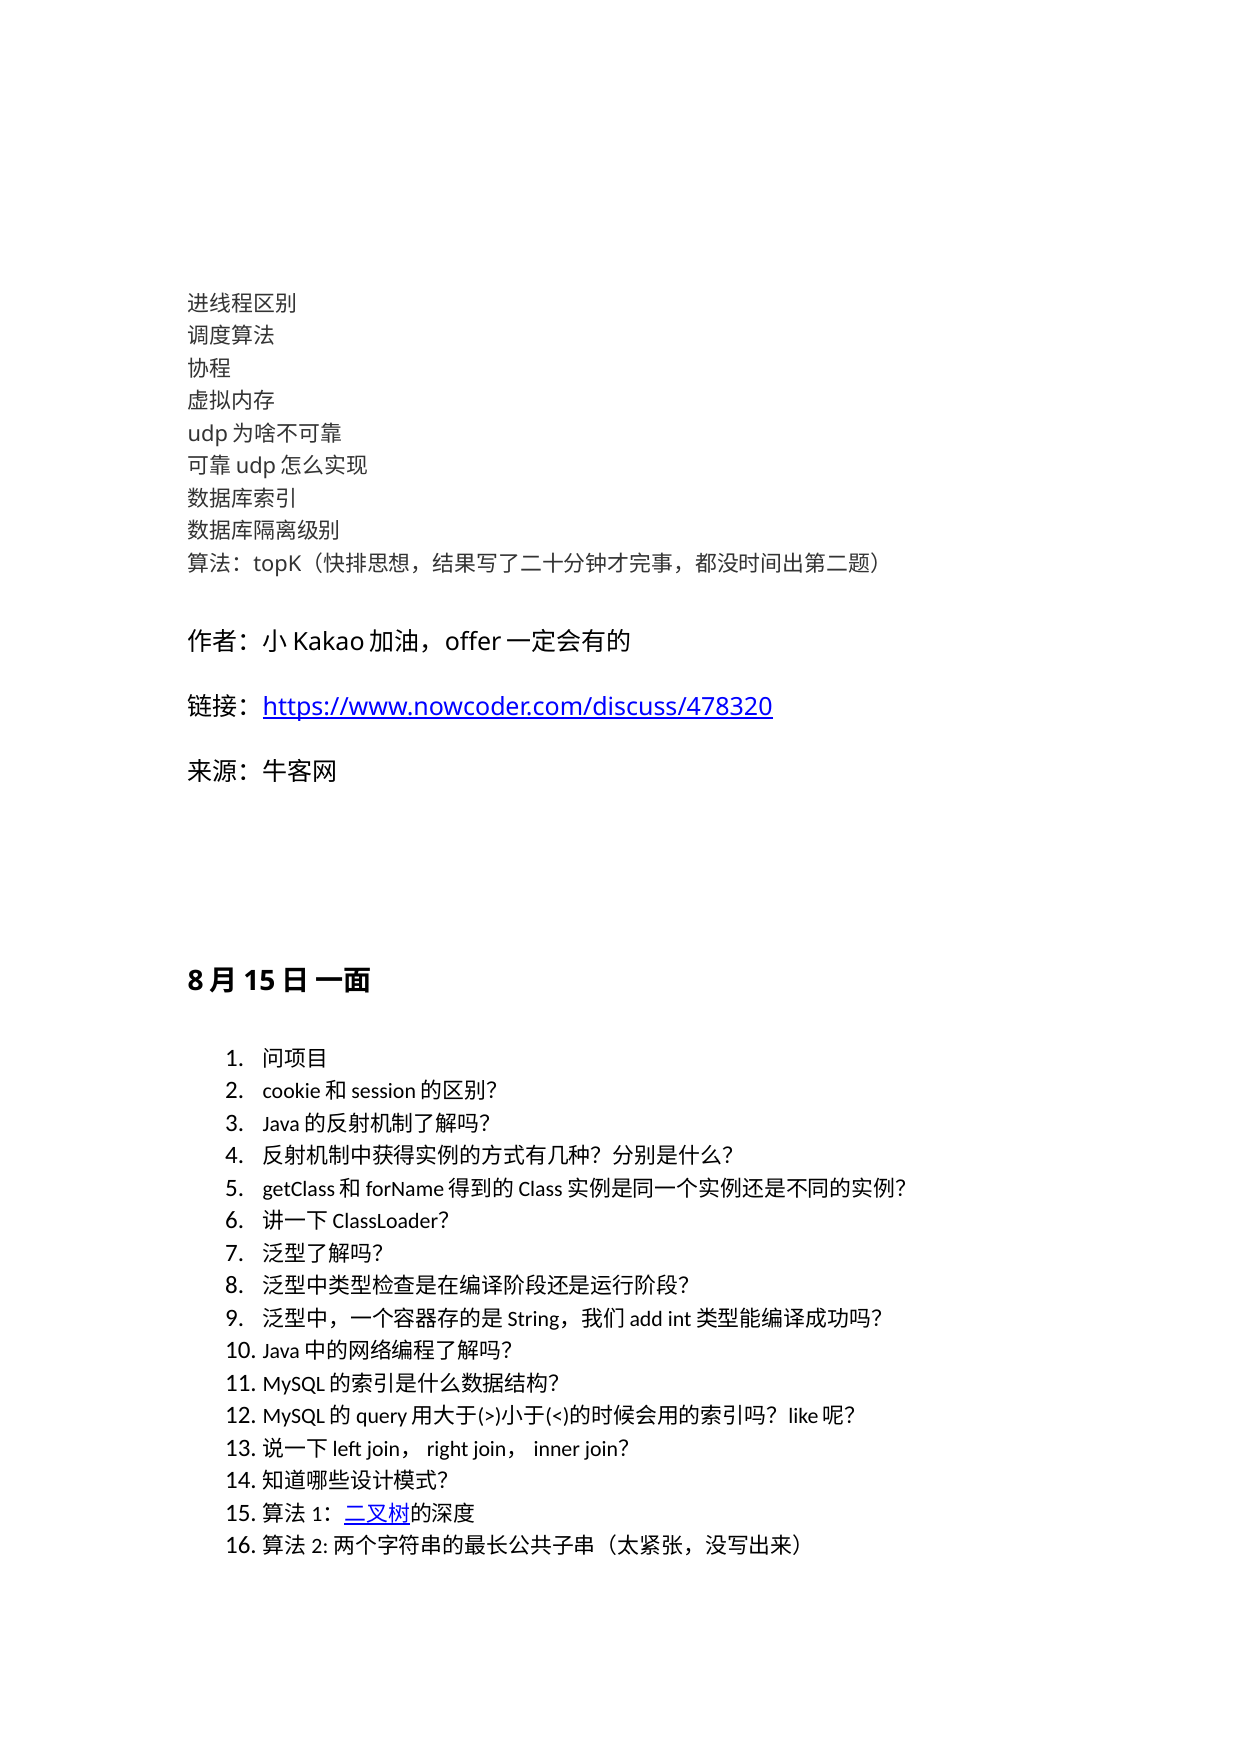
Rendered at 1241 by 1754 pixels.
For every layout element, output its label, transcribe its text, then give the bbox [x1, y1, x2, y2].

list MySQL的索引是什么数据结构？ [225, 1365, 1053, 1398]
list getClass和forName得到的Class实例是同一个实例还是不同的实例？ [225, 1170, 1053, 1203]
list cookie和session的区别？ [225, 1073, 1053, 1105]
subtitle 8月15日 一面 [187, 946, 1053, 1011]
list 算法 2: 两个字符串的最长公共子串（太紧张，没写出来） [225, 1528, 1053, 1560]
list 知道哪些设计模式？ [225, 1463, 1053, 1495]
text 作者：小Kakao加油，offer一定会有的 链接：https://www.nowcoder.com/discuss/478320 来源：牛客网 [187, 607, 1053, 802]
list 泛型中，一个容器存的是String，我们add int类型能编译成功吗？ [225, 1300, 1053, 1333]
list MySQL的query用大于(>)小于(<)的时候会用的索引吗？like呢？ [225, 1398, 1053, 1430]
list 问项目 [225, 1040, 1053, 1073]
list Java的反射机制了解吗？ [225, 1105, 1053, 1138]
list Java中的网络编程了解吗？ [225, 1333, 1053, 1365]
list 说一下left join， right join， inner join？ [225, 1430, 1053, 1463]
list 泛型了解吗？ [225, 1235, 1053, 1268]
list 泛型中类型检查是在编译阶段还是运行阶段？ [225, 1268, 1053, 1300]
list 进线程区别 调度算法 协程 虚拟内存 udp为啥不可靠 可靠udp怎么实现 数据库索引 数据库隔离级别 算法：topK（快排思想，结果写了二十分钟才完事，都没时间出第二题） [187, 285, 1053, 578]
list 算法 1：二叉树的深度 [225, 1495, 1053, 1528]
list 讲一下ClassLoader？ [225, 1203, 1053, 1235]
list 反射机制中获得实例的方式有几种？分别是什么？ [225, 1138, 1053, 1170]
